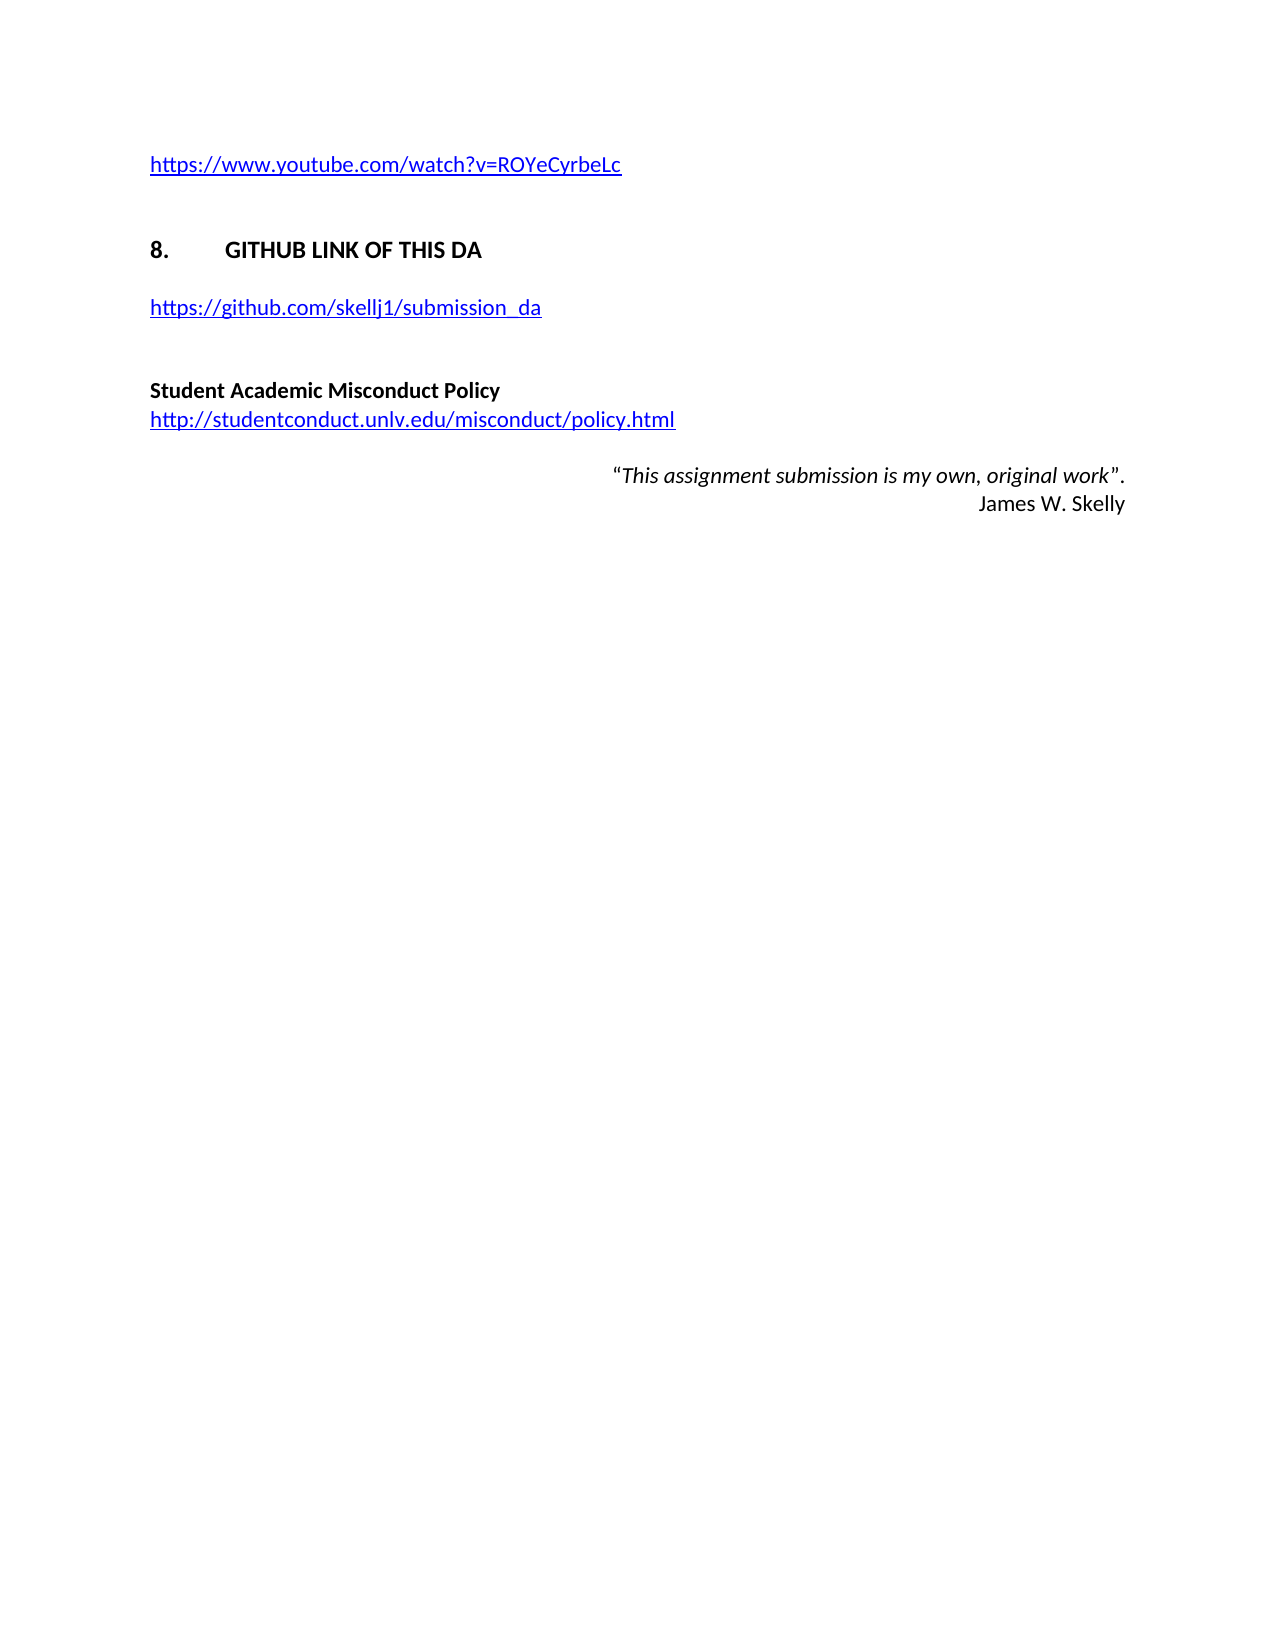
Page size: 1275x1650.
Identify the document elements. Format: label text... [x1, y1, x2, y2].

text Student Academic Misconduct Policy [150, 377, 1125, 405]
text James W. Skelly [150, 489, 1125, 517]
text “This assignment submission is my own, original work”. [150, 461, 1125, 489]
list GITHUB LINK OF THIS DA [150, 234, 1125, 264]
text https://github.com/skellj1/submission_da [150, 293, 1125, 321]
text http://studentconduct.unlv.edu/misconduct/policy.html [150, 405, 1125, 433]
text https://www.youtube.com/watch?v=ROYeCyrbeLc [150, 150, 1125, 178]
